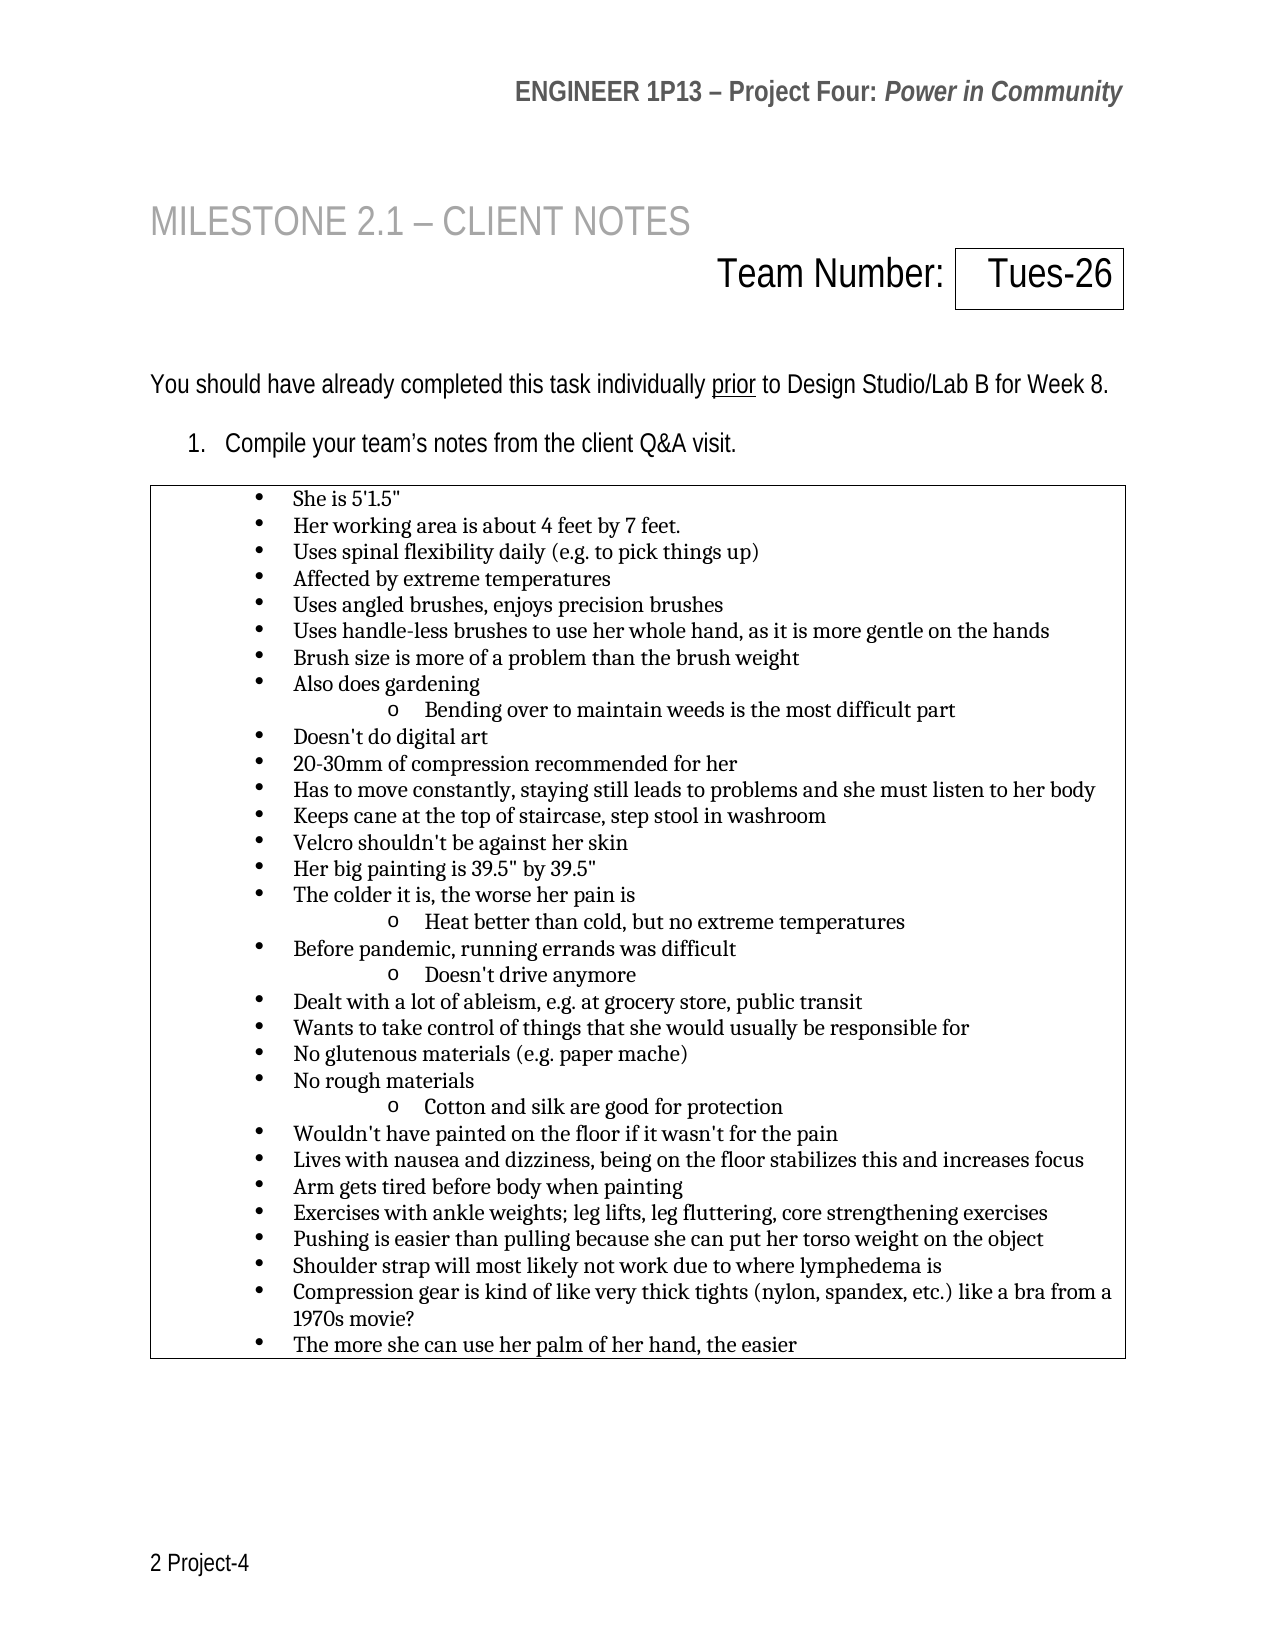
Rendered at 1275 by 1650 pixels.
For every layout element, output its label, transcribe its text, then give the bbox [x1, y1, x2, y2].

table_header Team Number: [703, 248, 955, 309]
text You should have already completed this task individually prior to Design Studio/Lab B for Week 8. [150, 368, 1125, 399]
table_header Tues-26 [956, 249, 1123, 309]
title Milestone 2.1 – client notes [150, 196, 1125, 244]
list Compile your team’s notes from the client Q&A visit. [187, 427, 1125, 458]
table_header She is 5'1.5" Her working area is about 4 feet by 7 feet. Uses spinal flexibility daily (e.g. to pick things up) Affected by extreme temperatures Uses angled brushes, enjoys precision brushes Uses handle-less brushes to use her whole hand, as it is more gentle on the hands Brush size is more of a problem than the brush weight Also does gardening Bending over to maintain weeds is the most difficult part Doesn't do digital art 20-30mm of compression recommended for her Has to move constantly, staying still leads to problems and she must listen to her body Keeps cane at the top of staircase, step stool in washroom Velcro shouldn't be against her skin Her big painting is 39.5" by 39.5" The colder it is, the worse her pain is Heat better than cold, but no extreme temperatures Before pandemic, running errands was difficult Doesn't drive anymore Dealt with a lot of ableism, e.g. at grocery store, public transit Wants to take control of things that she would usually be responsible for No glutenous materials (e.g. paper mache) No rough materials Cotton and silk are good for protection Wouldn't have painted on the floor if it wasn't for the pain Lives with nausea and dizziness, being on the floor stabilizes this and increases focus Arm gets tired before body when painting Exercises with ankle weights; leg lifts, leg fluttering, core strengthening exercises Pushing is easier than pulling because she can put her torso weight on the object Shoulder strap will most likely not work due to where lymphedema is Compression gear is kind of like very thick tights (nylon, spandex, etc.) like a bra from a 1970s movie? The more she can use her palm of her hand, the easier [151, 486, 1125, 1358]
